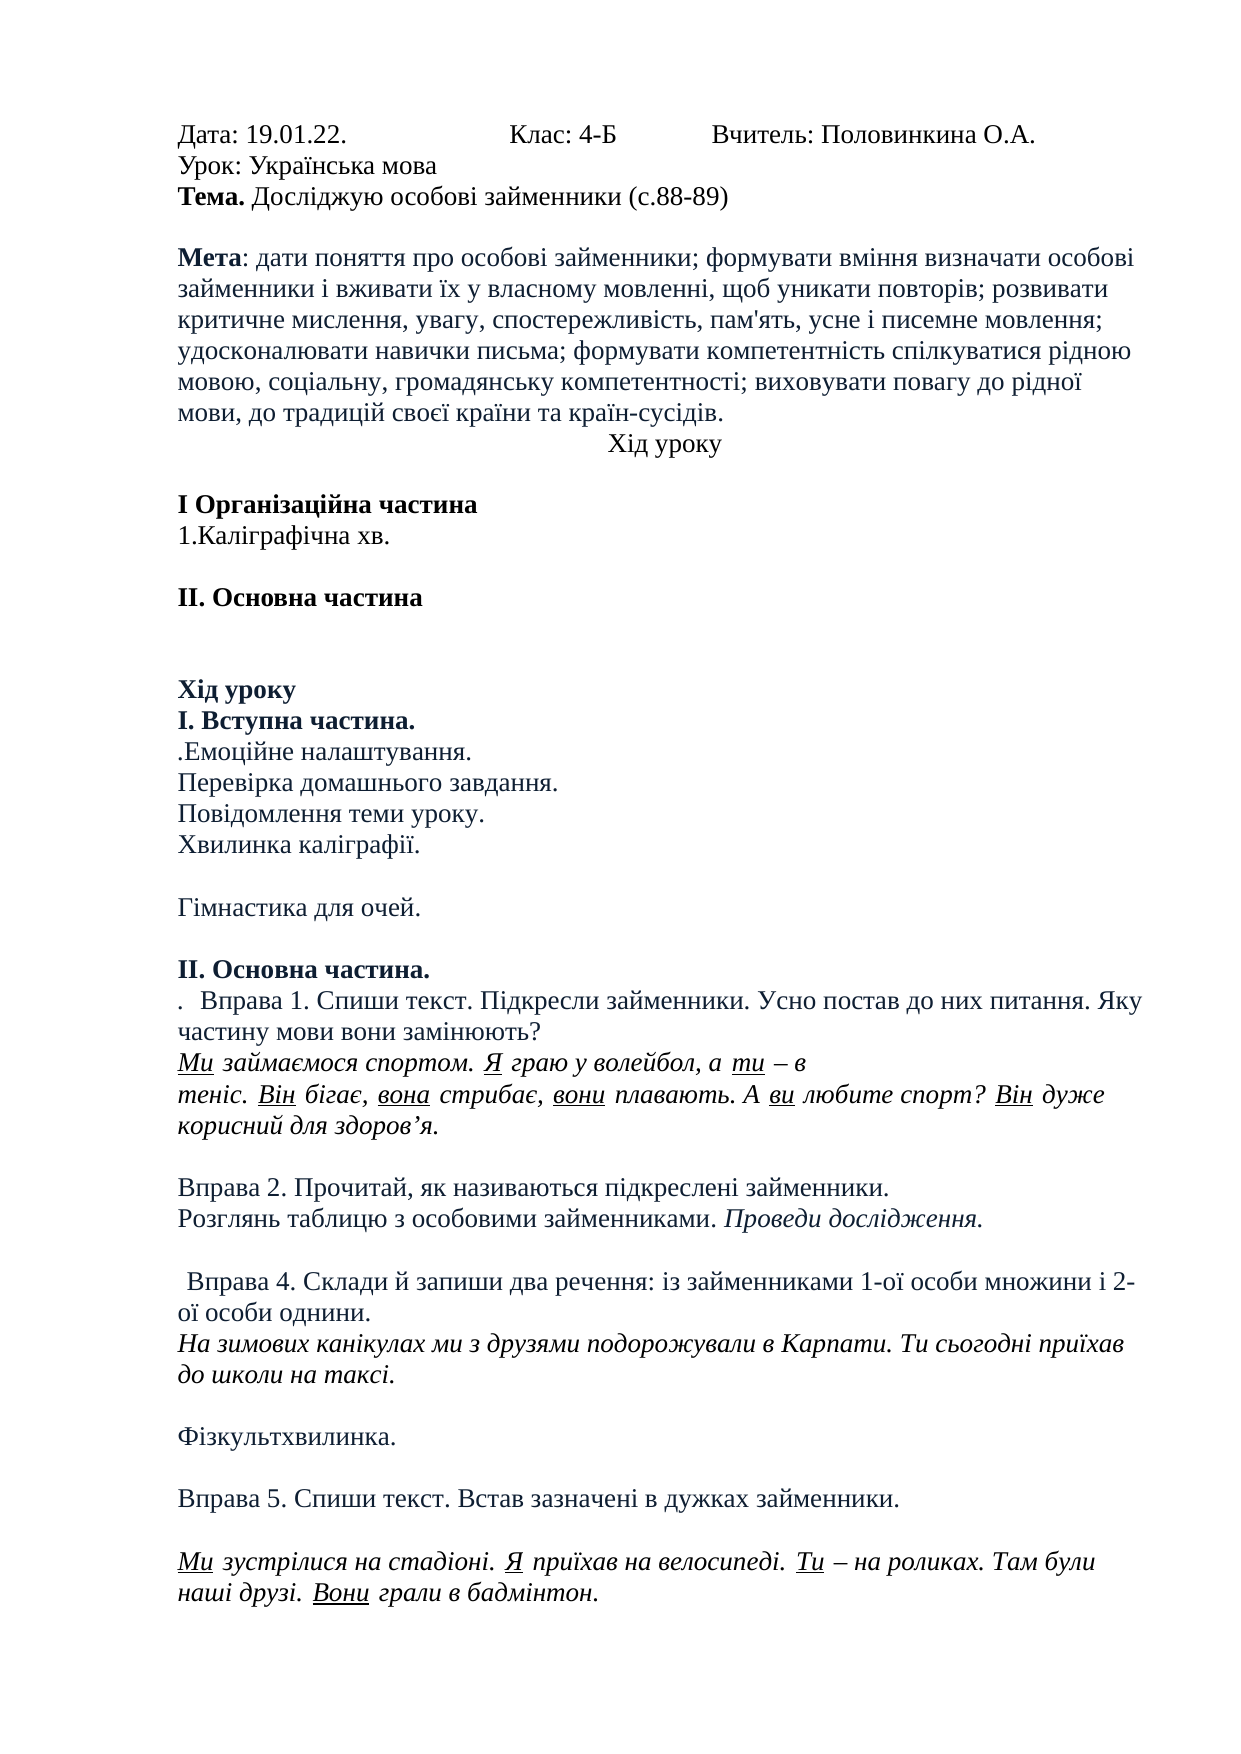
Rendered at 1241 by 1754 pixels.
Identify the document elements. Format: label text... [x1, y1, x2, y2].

text Ми зустрілися на стадіоні. Я приїхав на велосипеді. Ти – на роликах. Там були наші друзі. Вони грали в бадмінтон. [599, 1545, 1152, 1607]
text Гімнастика для очей. [177, 891, 1152, 922]
text Урок: Українська мова [177, 149, 1152, 180]
text .Емоційне налаштування. [177, 735, 1152, 766]
text Вправа 4. Склади й запиши два речення: із займенниками 1-ої особи множини і 2-ої особи однини. [177, 1264, 1152, 1327]
text Хвилинка каліграфії. [177, 828, 1152, 860]
text На зимових канікулах ми з друзями подорожували в Карпати. Ти сьогодні приїхав до школи на таксі. [396, 1327, 1152, 1389]
text Мета: дати поняття про особові займенники; формувати вміння визначати особові займенники і вживати їх у власному мовленні, щоб уникати повторів; розвивати критичне мислення, увагу, спостережливість, пам'ять, усне і писемне мовлення; удосконалювати навички письма; формувати компетентність спілкуватися рідною мовою, соціальну, громадянську компетентності; виховувати повагу до рідної мови, до традицій своєї країни та країн-сусідів. [177, 241, 1152, 428]
text Дата: 19.01.22. Клас: 4-Б Вчитель: Половинкина О.А. [177, 118, 1152, 149]
text Повідомлення теми уроку. [177, 797, 1152, 828]
text Вправа 5. Спиши текст. Встав зазначені в дужках займенники. [177, 1483, 1152, 1514]
text . Вправа 1. Спиши текст. Підкресли займенники. Усно постав до них питання. Яку частину мови вони замінюють? [177, 984, 1152, 1047]
text 1.Каліграфічна хв. [177, 519, 1152, 550]
text ІІ. Основна частина [177, 581, 1152, 612]
text І. Вступна частина. [177, 704, 1152, 735]
text Тема. Досліджую особові займенники (с.88-89) [177, 180, 1152, 212]
text Фізкультхвилинка. [177, 1420, 1152, 1451]
text Хід уроку [177, 428, 1152, 459]
text Хід уроку [177, 673, 1152, 704]
text І Організаційна частина [177, 488, 1152, 519]
text Вправа 2. Прочитай, як називаються підкреслені займенники. [177, 1171, 1152, 1202]
text ІІ. Основна частина. [177, 953, 1152, 984]
text Ми займаємося спортом. Я граю у волейбол, а ти – в теніс. Він бігає, вона стрибає, вони плавають. А ви любите спорт? Він дуже корисний для здоров’я. [177, 1047, 1152, 1140]
text Розглянь таблицю з особовими займенниками. Проведи дослідження. [177, 1202, 1152, 1233]
text Перевірка домашнього завдання. [177, 766, 1152, 797]
